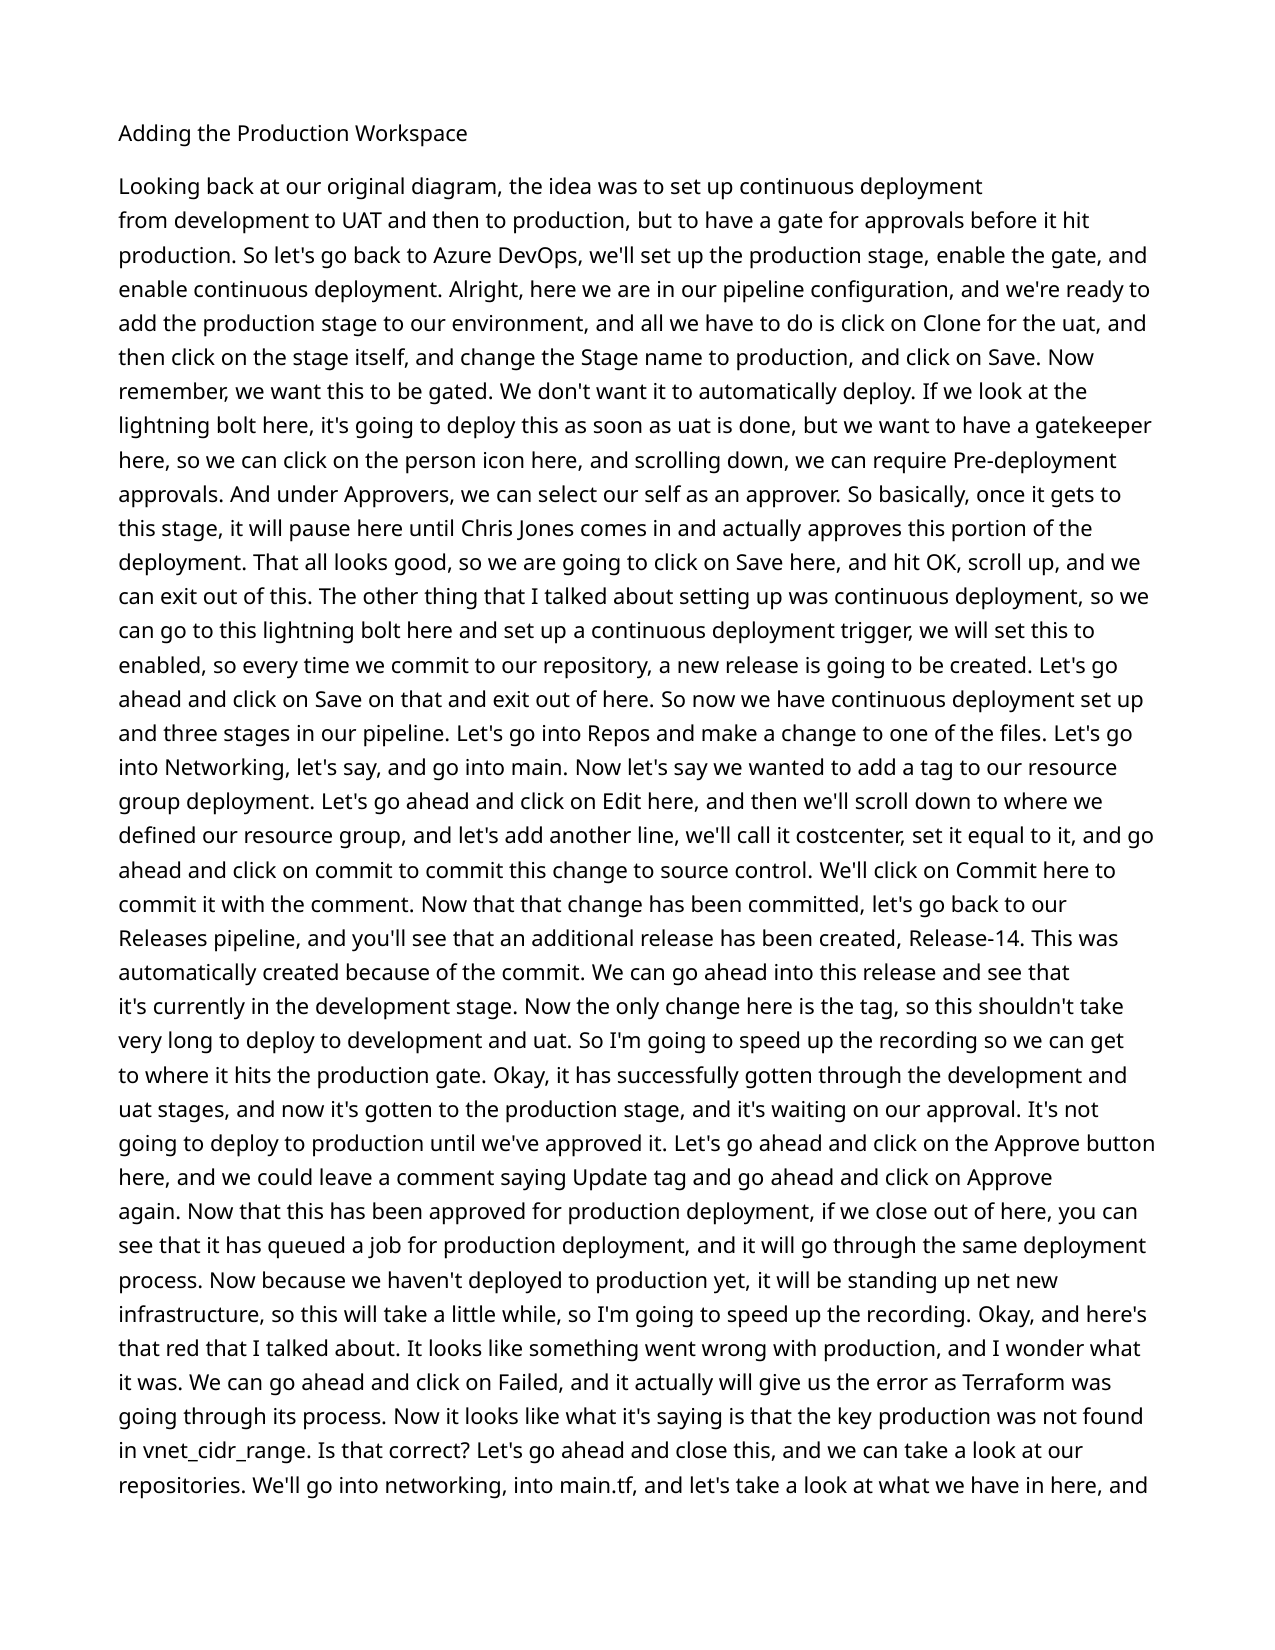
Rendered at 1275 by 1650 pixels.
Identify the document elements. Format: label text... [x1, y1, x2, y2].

subtitle Adding the Production Workspace [118, 118, 1157, 148]
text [118, 171, 1157, 1499]
